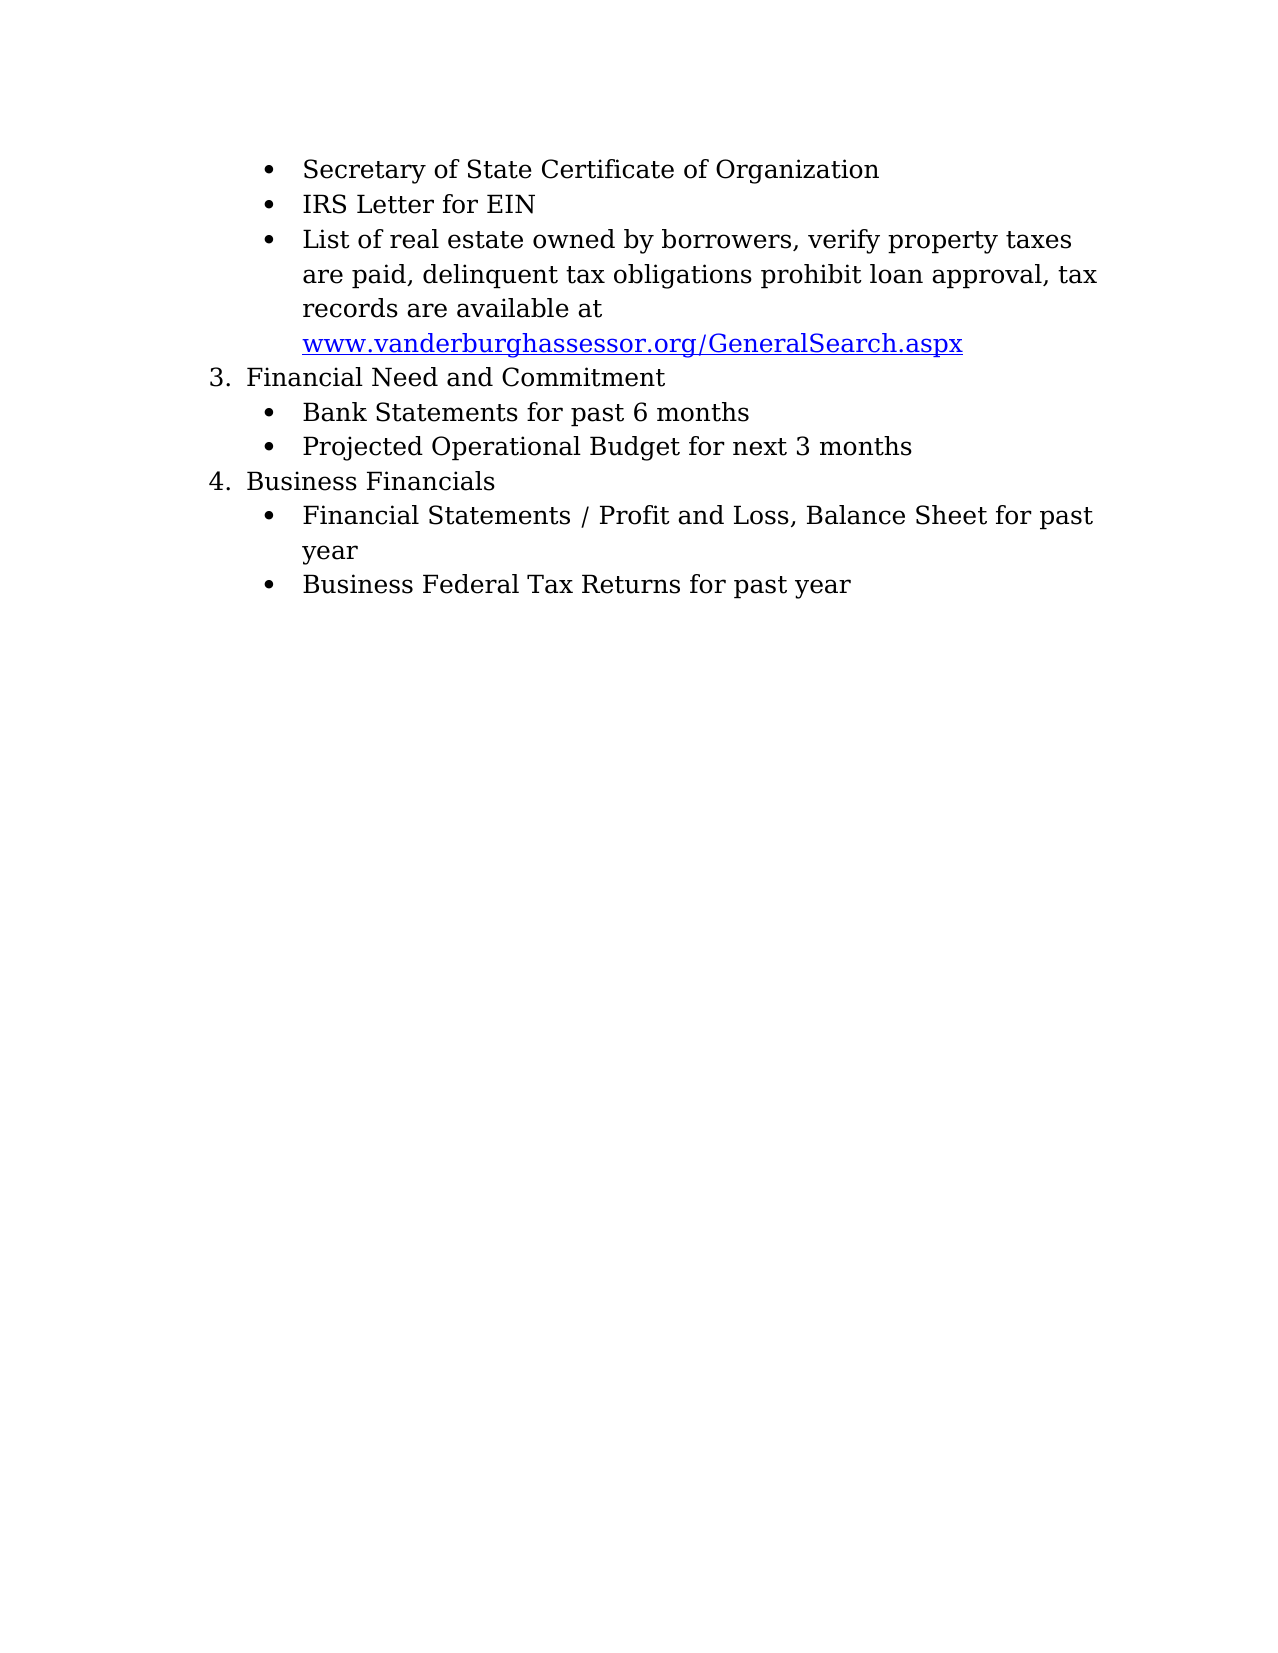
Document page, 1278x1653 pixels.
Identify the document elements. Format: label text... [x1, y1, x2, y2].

list List of real estate owned by borrowers, verify property taxes are paid, delinquent tax obligations prohibit loan approval, tax records are available at www.vanderburghassessor.org/GeneralSearch.aspx [264, 223, 1102, 357]
list Financial Statements / Profit and Loss, Balance Sheet for past year [264, 500, 1102, 565]
list IRS Letter for EIN [264, 189, 1102, 219]
list Business Federal Tax Returns for past year [264, 569, 1102, 599]
list Financial Need and Commitment [208, 362, 1102, 392]
list Business Financials [208, 466, 1102, 496]
list Secretary of State Certificate of Organization [264, 154, 1102, 184]
list Bank Statements for past 6 months [264, 396, 1102, 426]
list Projected Operational Budget for next 3 months [264, 431, 1102, 461]
